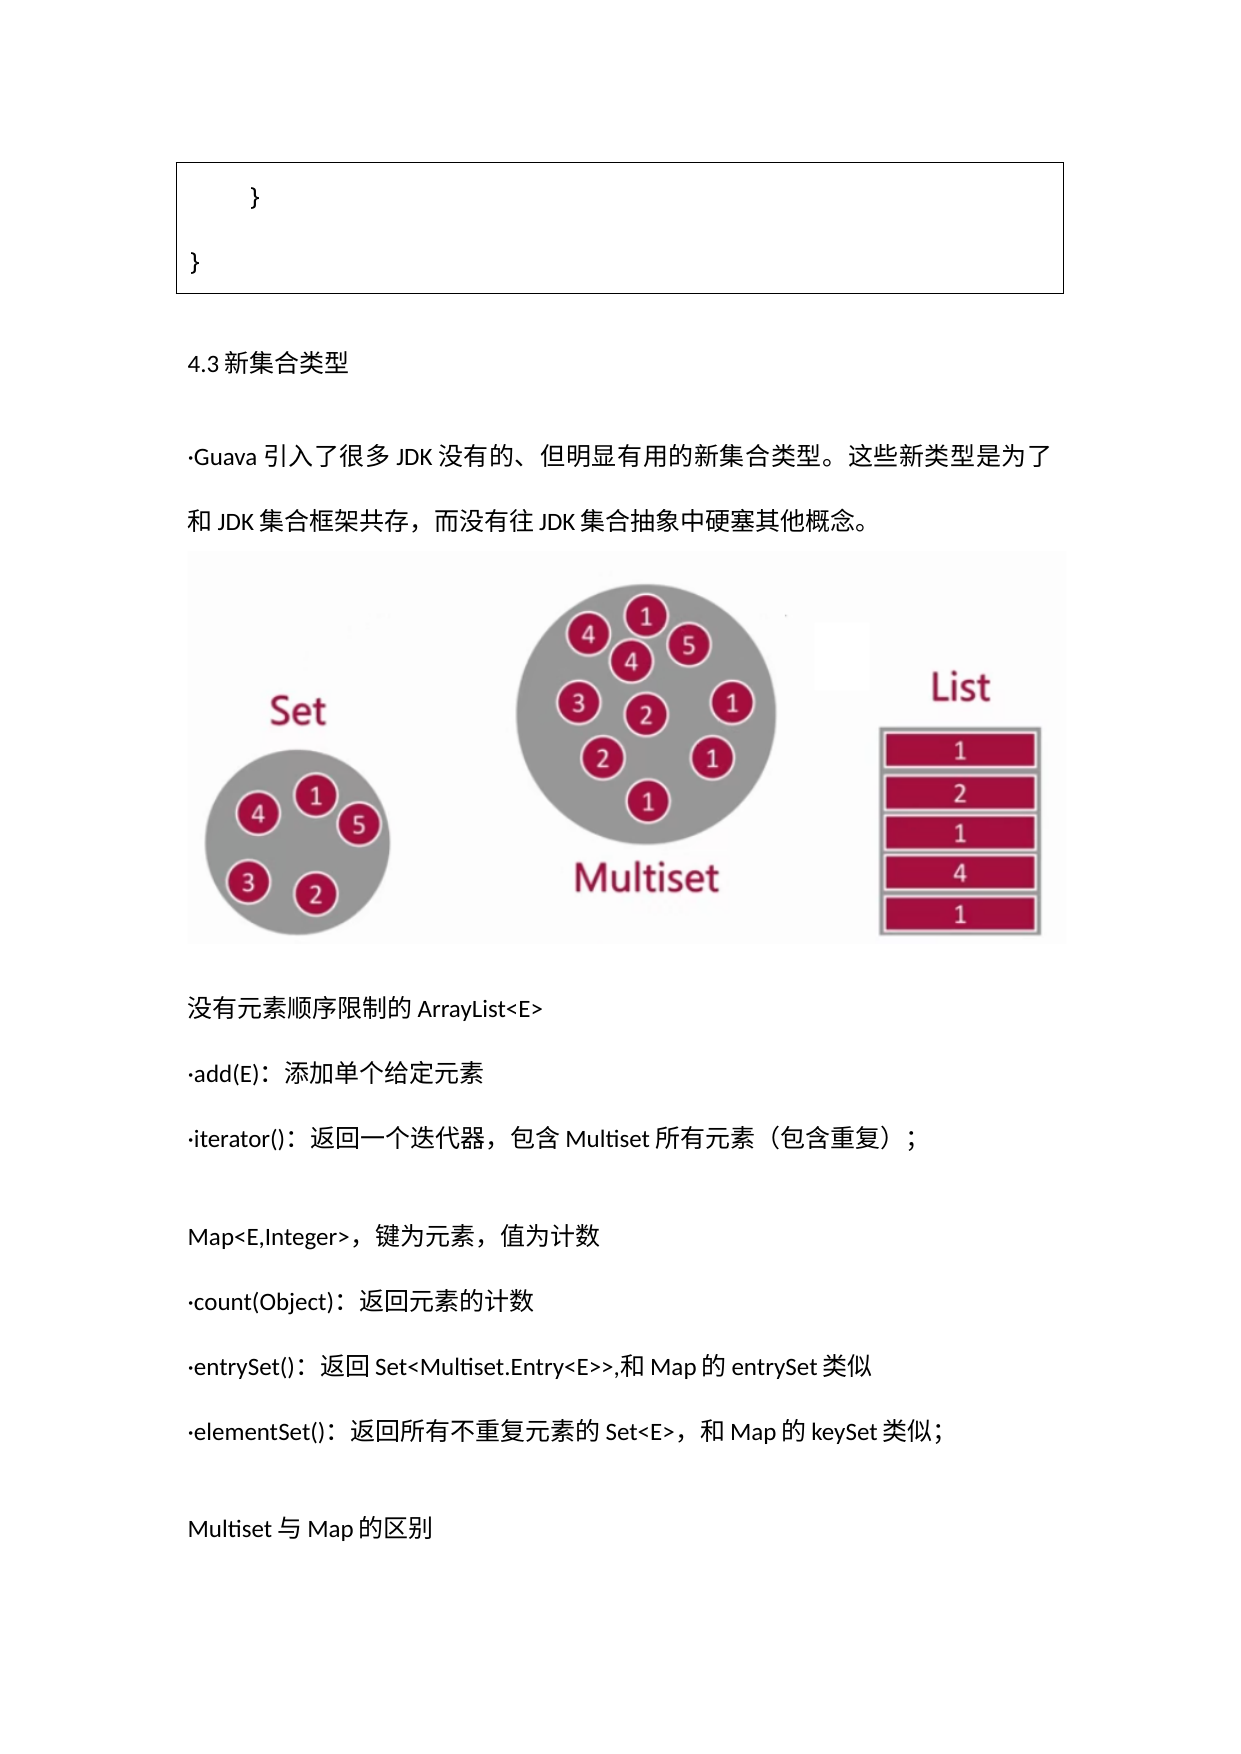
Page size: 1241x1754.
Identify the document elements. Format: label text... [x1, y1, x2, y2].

text ·iterator()：返回一个迭代器，包含Multiset所有元素（包含重复）； [187, 1104, 1053, 1169]
text 没有元素顺序限制的ArrayList<E> [187, 974, 1053, 1039]
subtitle 4.3新集合类型 [187, 329, 1053, 394]
text ·count(Object)：返回元素的计数 [187, 1267, 1053, 1332]
text ·Guava引入了很多JDK没有的、但明显有用的新集合类型。这些新类型是为了和JDK集合框架共存，而没有往JDK集合抽象中硬塞其他概念。 [187, 422, 1053, 551]
text Map<E,Integer>，键为元素，值为计数 [187, 1202, 1053, 1267]
text Multiset与Map的区别 [187, 1494, 1053, 1559]
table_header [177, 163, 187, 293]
text ·add(E)：添加单个给定元素 [187, 1039, 1053, 1104]
picture [187, 551, 1067, 944]
text ·entrySet()：返回Set<Multiset.Entry<E>>,和Map的entrySet类似 [187, 1332, 1053, 1397]
text ·elementSet()：返回所有不重复元素的Set<E>，和Map的keySet类似； [187, 1397, 1053, 1462]
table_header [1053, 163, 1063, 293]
